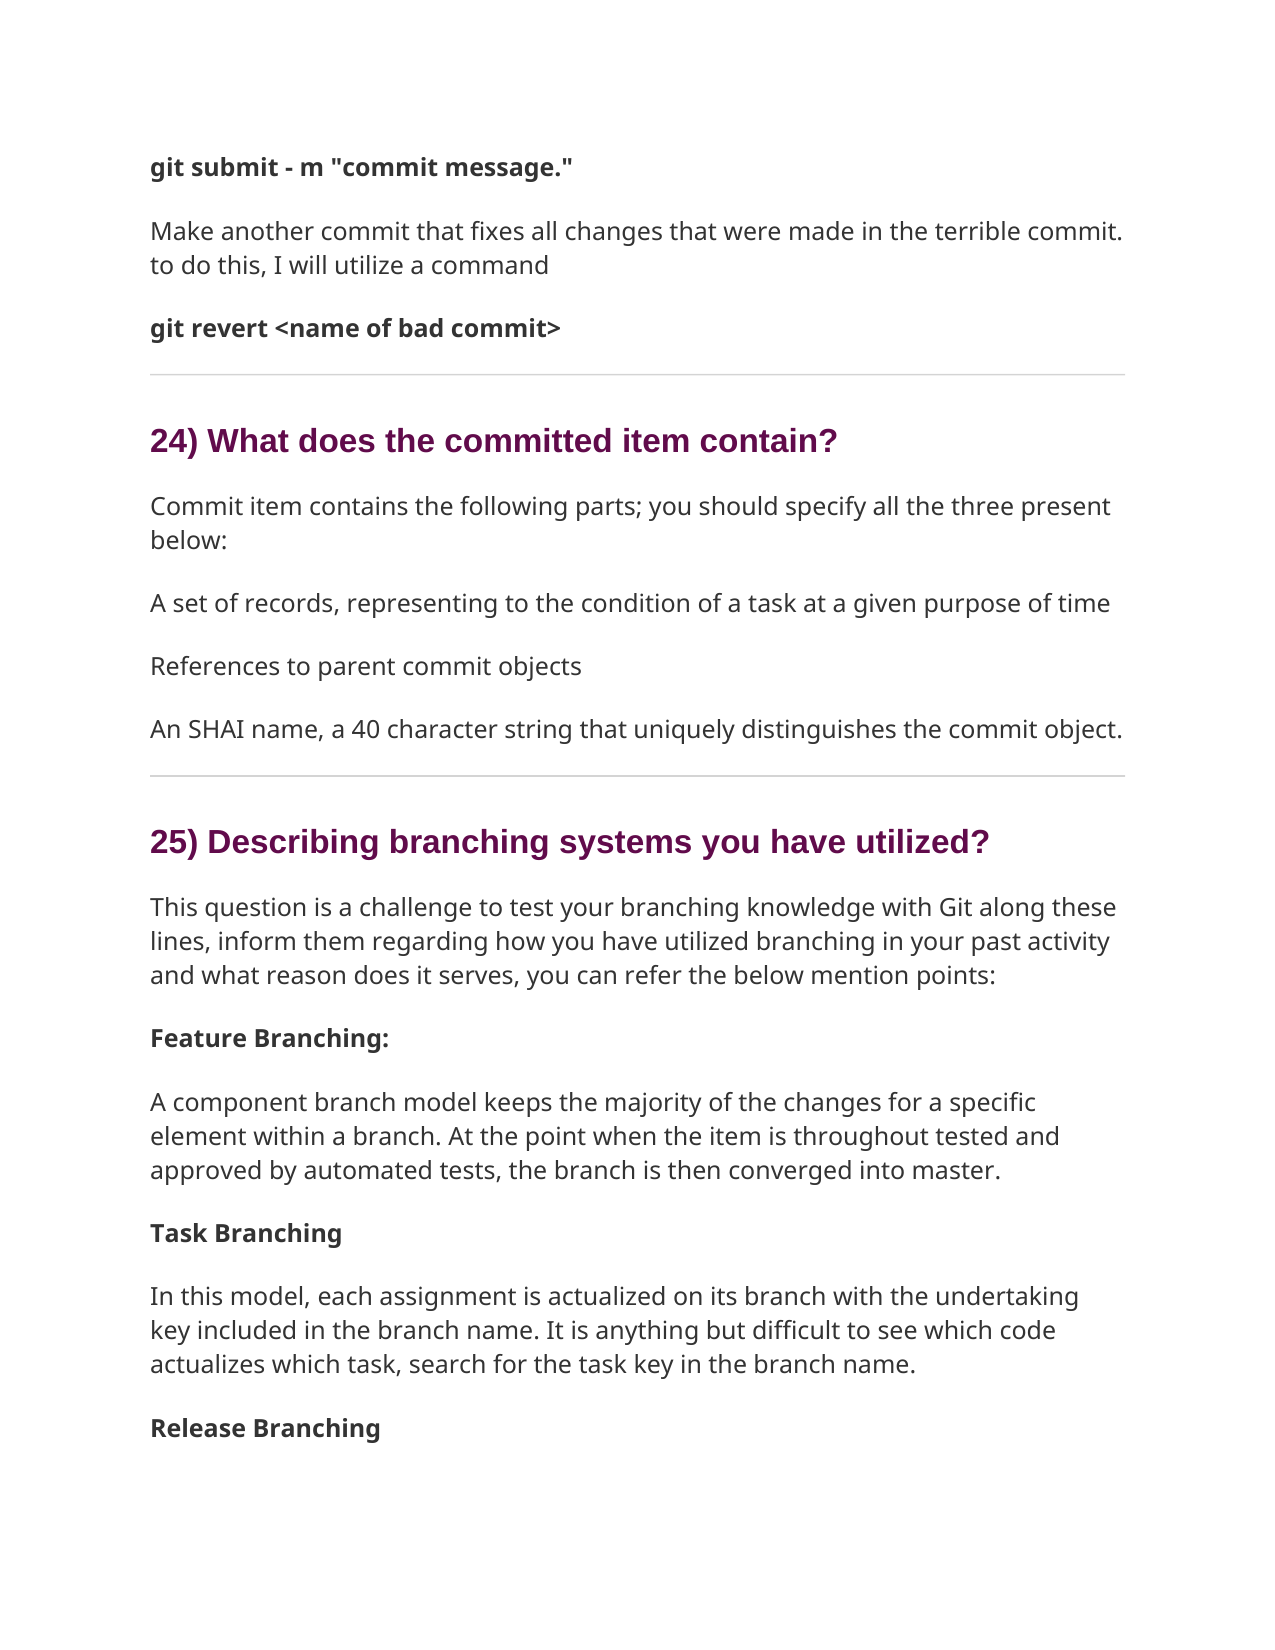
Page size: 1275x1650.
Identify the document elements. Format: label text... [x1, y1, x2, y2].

text git submit - m "commit message." [150, 150, 1125, 184]
text Feature Branching: [150, 1021, 1125, 1055]
text A set of records, representing to the condition of a task at a given purpose of time [150, 586, 1125, 619]
text Make another commit that fixes all changes that were made in the terrible commit. to do this, I will utilize a command [150, 213, 1125, 281]
text An SHAI name, a 40 character string that uniquely distinguishes the commit object. [150, 712, 1125, 746]
text A component branch model keeps the majority of the changes for a specific element within a branch. At the point when the item is throughout tested and approved by automated tests, the branch is then converged into master. [150, 1084, 1125, 1186]
text git revert <name of bad commit> [150, 311, 1125, 344]
text This question is a challenge to test your branching knowledge with Git along these lines, inform them regarding how you have utilized branching in your past activity and what reason does it serves, you can refer the below mention points: [150, 890, 1125, 992]
text Task Branching [150, 1216, 1125, 1250]
text References to parent commit objects [150, 649, 1125, 683]
text Commit item contains the following parts; you should specify all the three present below: [150, 488, 1125, 556]
subtitle 25) Describing branching systems you have utilized? [150, 822, 1125, 861]
subtitle 24) What does the committed item contain? [150, 421, 1125, 459]
text Release Branching [150, 1410, 1125, 1444]
text In this model, each assignment is actualized on its branch with the undertaking key included in the branch name. It is anything but difficult to see which code actualizes which task, search for the task key in the branch name. [150, 1279, 1125, 1381]
